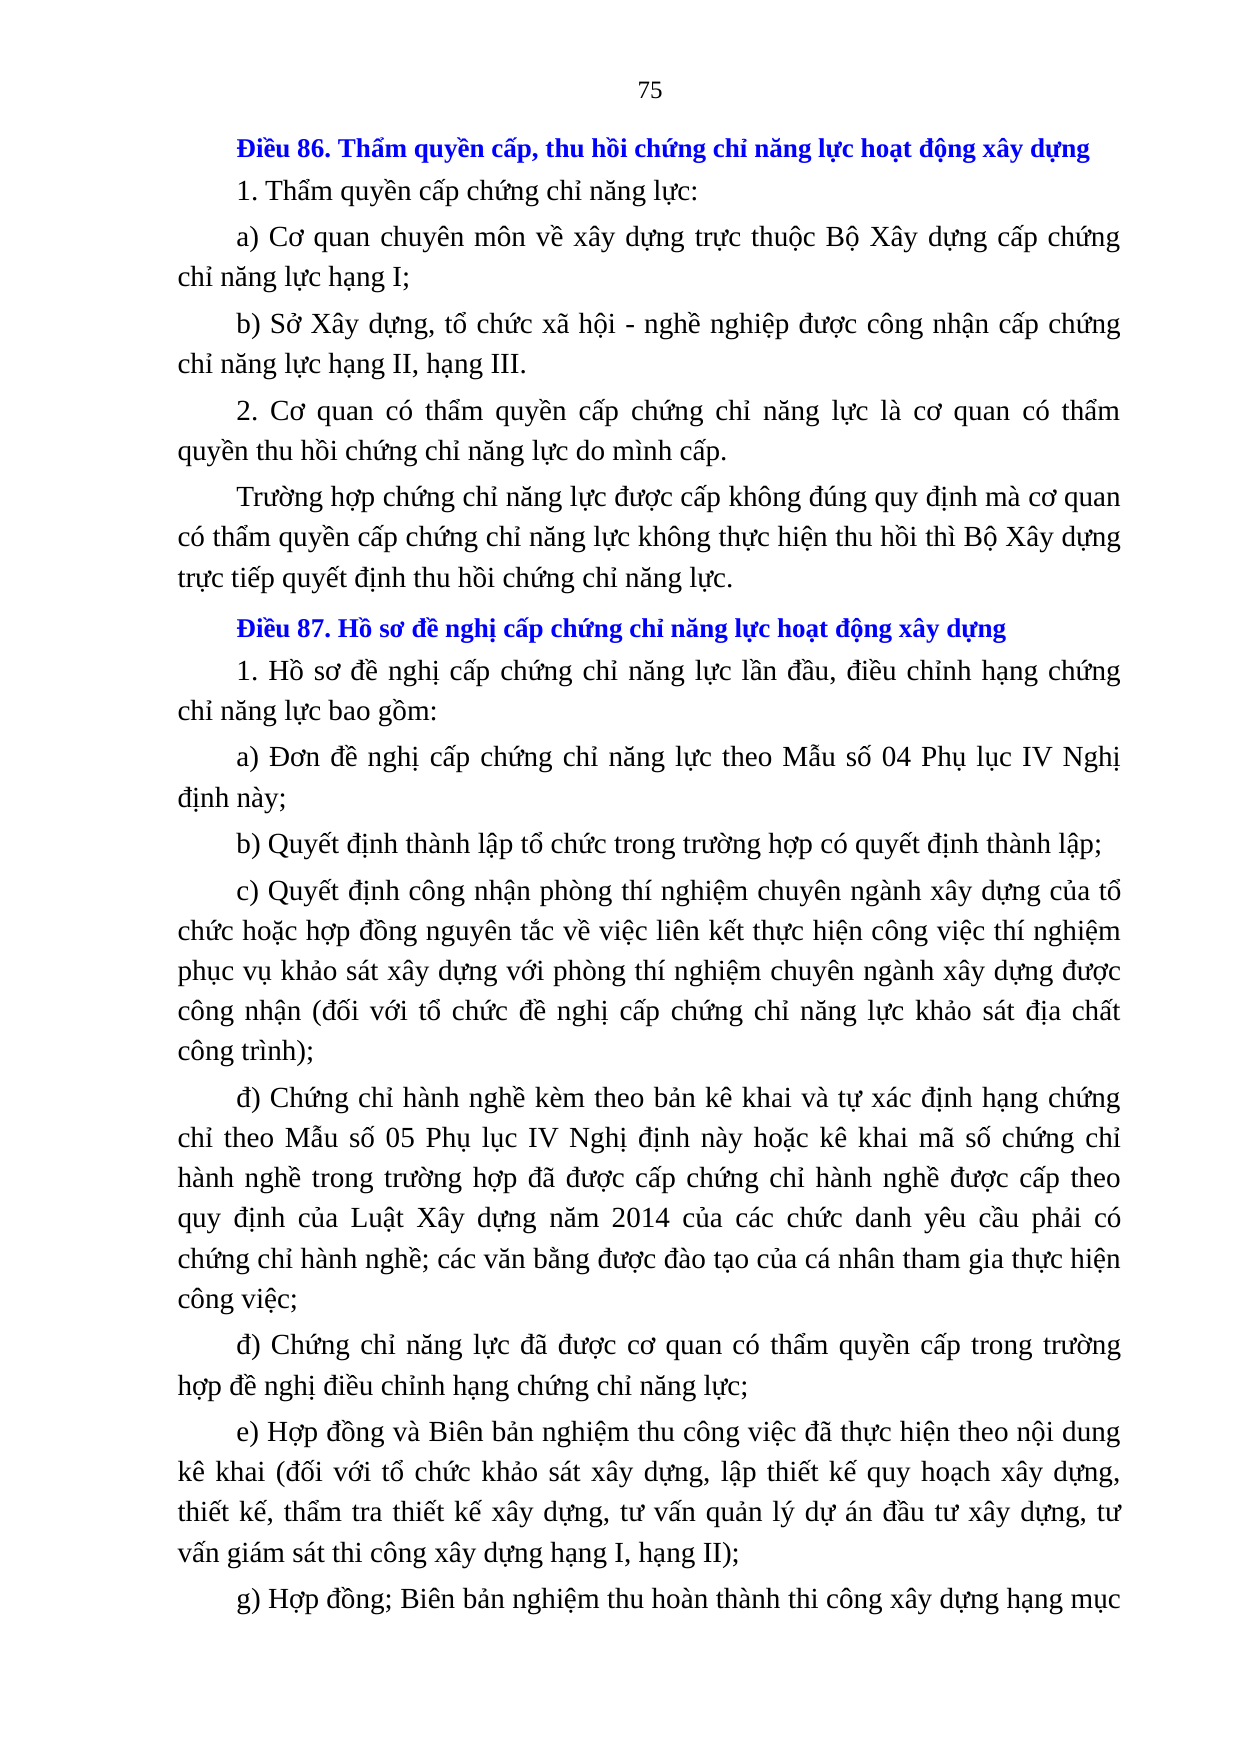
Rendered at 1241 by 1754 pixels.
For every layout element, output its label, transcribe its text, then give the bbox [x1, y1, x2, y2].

text c) Quyết định công nhận phòng thí nghiệm chuyên ngành xây dựng của tổ chức hoặc hợp đồng nguyên tắc về việc liên kết thực hiện công việc thí nghiệm phục vụ khảo sát xây dựng với phòng thí nghiệm chuyên ngành xây dựng được công nhận (đối với tổ chức đề nghị cấp chứng chỉ năng lực khảo sát địa chất công trình); [177, 873, 1122, 1067]
text đ) Chứng chỉ năng lực đã được cơ quan có thẩm quyền cấp trong trường hợp đề nghị điều chỉnh hạng chứng chỉ năng lực; [177, 1327, 1122, 1401]
text e) Hợp đồng và Biên bản nghiệm thu công việc đã thực hiện theo nội dung kê khai (đối với tổ chức khảo sát xây dựng, lập thiết kế quy hoạch xây dựng, thiết kế, thẩm tra thiết kế xây dựng, tư vấn quản lý dự án đầu tư xây dựng, tư vấn giám sát thi công xây dựng hạng I, hạng II); [177, 1414, 1122, 1568]
text a) Cơ quan chuyên môn về xây dựng trực thuộc Bộ Xây dựng cấp chứng chỉ năng lực hạng I; [177, 219, 1122, 293]
text b) Quyết định thành lập tổ chức trong trường hợp có quyết định thành lập; [177, 826, 1122, 860]
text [177, 1581, 1122, 1615]
subtitle Điều 86. Thẩm quyền cấp, thu hồi chứng chỉ năng lực hoạt động xây dựng [177, 132, 1122, 164]
text đ) Chứng chỉ hành nghề kèm theo bản kê khai và tự xác định hạng chứng chỉ theo Mẫu số 05 Phụ lục IV Nghị định này hoặc kê khai mã số chứng chỉ hành nghề trong trường hợp đã được cấp chứng chỉ hành nghề được cấp theo quy định của Luật Xây dựng năm 2014 của các chức danh yêu cầu phải có chứng chỉ hành nghề; các văn bằng được đào tạo của cá nhân tham gia thực hiện công việc; [177, 1080, 1122, 1314]
text 1. Thẩm quyền cấp chứng chỉ năng lực: [177, 173, 1122, 206]
subtitle Điều 87. Hồ sơ đề nghị cấp chứng chỉ năng lực hoạt động xây dựng [177, 612, 1122, 644]
text Trường hợp chứng chỉ năng lực được cấp không đúng quy định mà cơ quan có thẩm quyền cấp chứng chỉ năng lực không thực hiện thu hồi thì Bộ Xây dựng trực tiếp quyết định thu hồi chứng chỉ năng lực. [177, 479, 1122, 593]
text 1. Hồ sơ đề nghị cấp chứng chỉ năng lực lần đầu, điều chỉnh hạng chứng chỉ năng lực bao gồm: [177, 653, 1122, 727]
text 2. Cơ quan có thẩm quyền cấp chứng chỉ năng lực là cơ quan có thẩm quyền thu hồi chứng chỉ năng lực do mình cấp. [177, 393, 1122, 466]
text b) Sở Xây dựng, tổ chức xã hội - nghề nghiệp được công nhận cấp chứng chỉ năng lực hạng II, hạng III. [177, 306, 1122, 380]
text a) Đơn đề nghị cấp chứng chỉ năng lực theo Mẫu số 04 Phụ lục IV Nghị định này; [177, 739, 1122, 813]
